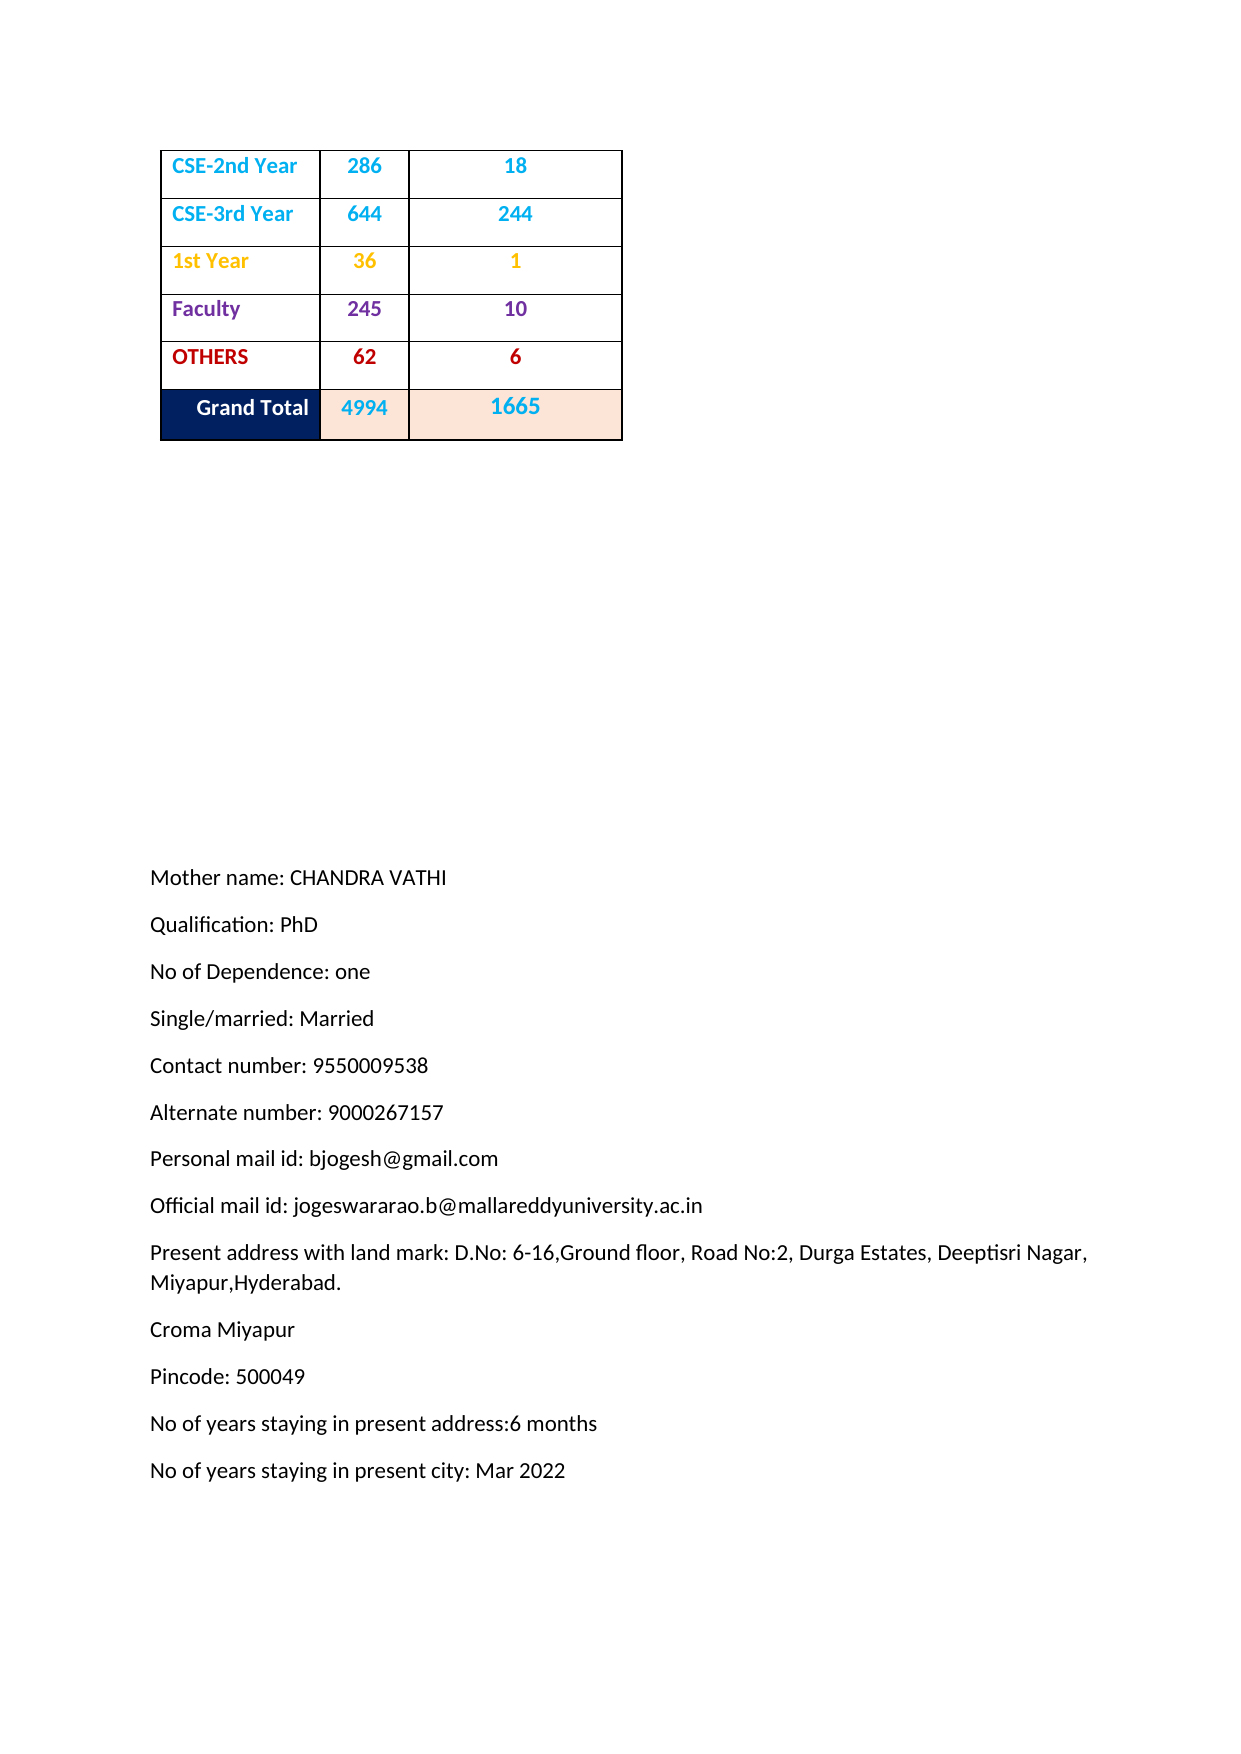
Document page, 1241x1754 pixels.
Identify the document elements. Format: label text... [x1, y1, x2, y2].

table_cell 4994 [321, 390, 408, 439]
text Mother name: CHANDRA VATHI [150, 863, 1090, 891]
text Pincode: 500049 [150, 1362, 1090, 1390]
table_cell 1 [410, 247, 621, 293]
table_cell CSE-3rd Year [162, 199, 319, 246]
table_cell CSE-2nd Year [162, 151, 319, 198]
table_cell Grand Total [162, 390, 319, 439]
text Personal mail id: bjogesh@gmail.com [150, 1144, 1090, 1173]
table_cell 245 [321, 295, 408, 341]
table_cell 10 [410, 295, 621, 341]
table_cell 644 [321, 199, 408, 246]
text No of years staying in present city: Mar 2022 [150, 1456, 1090, 1484]
text Alternate number: 9000267157 [150, 1098, 1090, 1126]
table_cell 286 [321, 151, 408, 198]
table_cell 36 [321, 247, 408, 293]
text No of years staying in present address:6 months [150, 1409, 1090, 1437]
text No of Dependence: one [150, 957, 1090, 985]
table_cell Faculty [162, 295, 319, 341]
text Official mail id: jogeswararao.b@mallareddyuniversity.ac.in [150, 1191, 1090, 1219]
table_cell 1st Year [162, 247, 319, 293]
text Single/married: Married [150, 1004, 1090, 1032]
text Contact number: 9550009538 [150, 1051, 1090, 1079]
table_cell 6 [410, 342, 621, 389]
table_cell OTHERS [162, 342, 319, 389]
table_cell 62 [321, 342, 408, 389]
table_cell 18 [410, 151, 621, 198]
text Qualification: PhD [150, 910, 1090, 938]
table_cell 244 [410, 199, 621, 246]
table_cell 1665 [410, 390, 621, 439]
text Present address with land mark: D.No: 6-16,Ground floor, Road No:2, Durga Estates, Deeptisri Nagar, Miyapur,Hyderabad. [150, 1238, 1090, 1297]
text Croma Miyapur [150, 1315, 1090, 1343]
